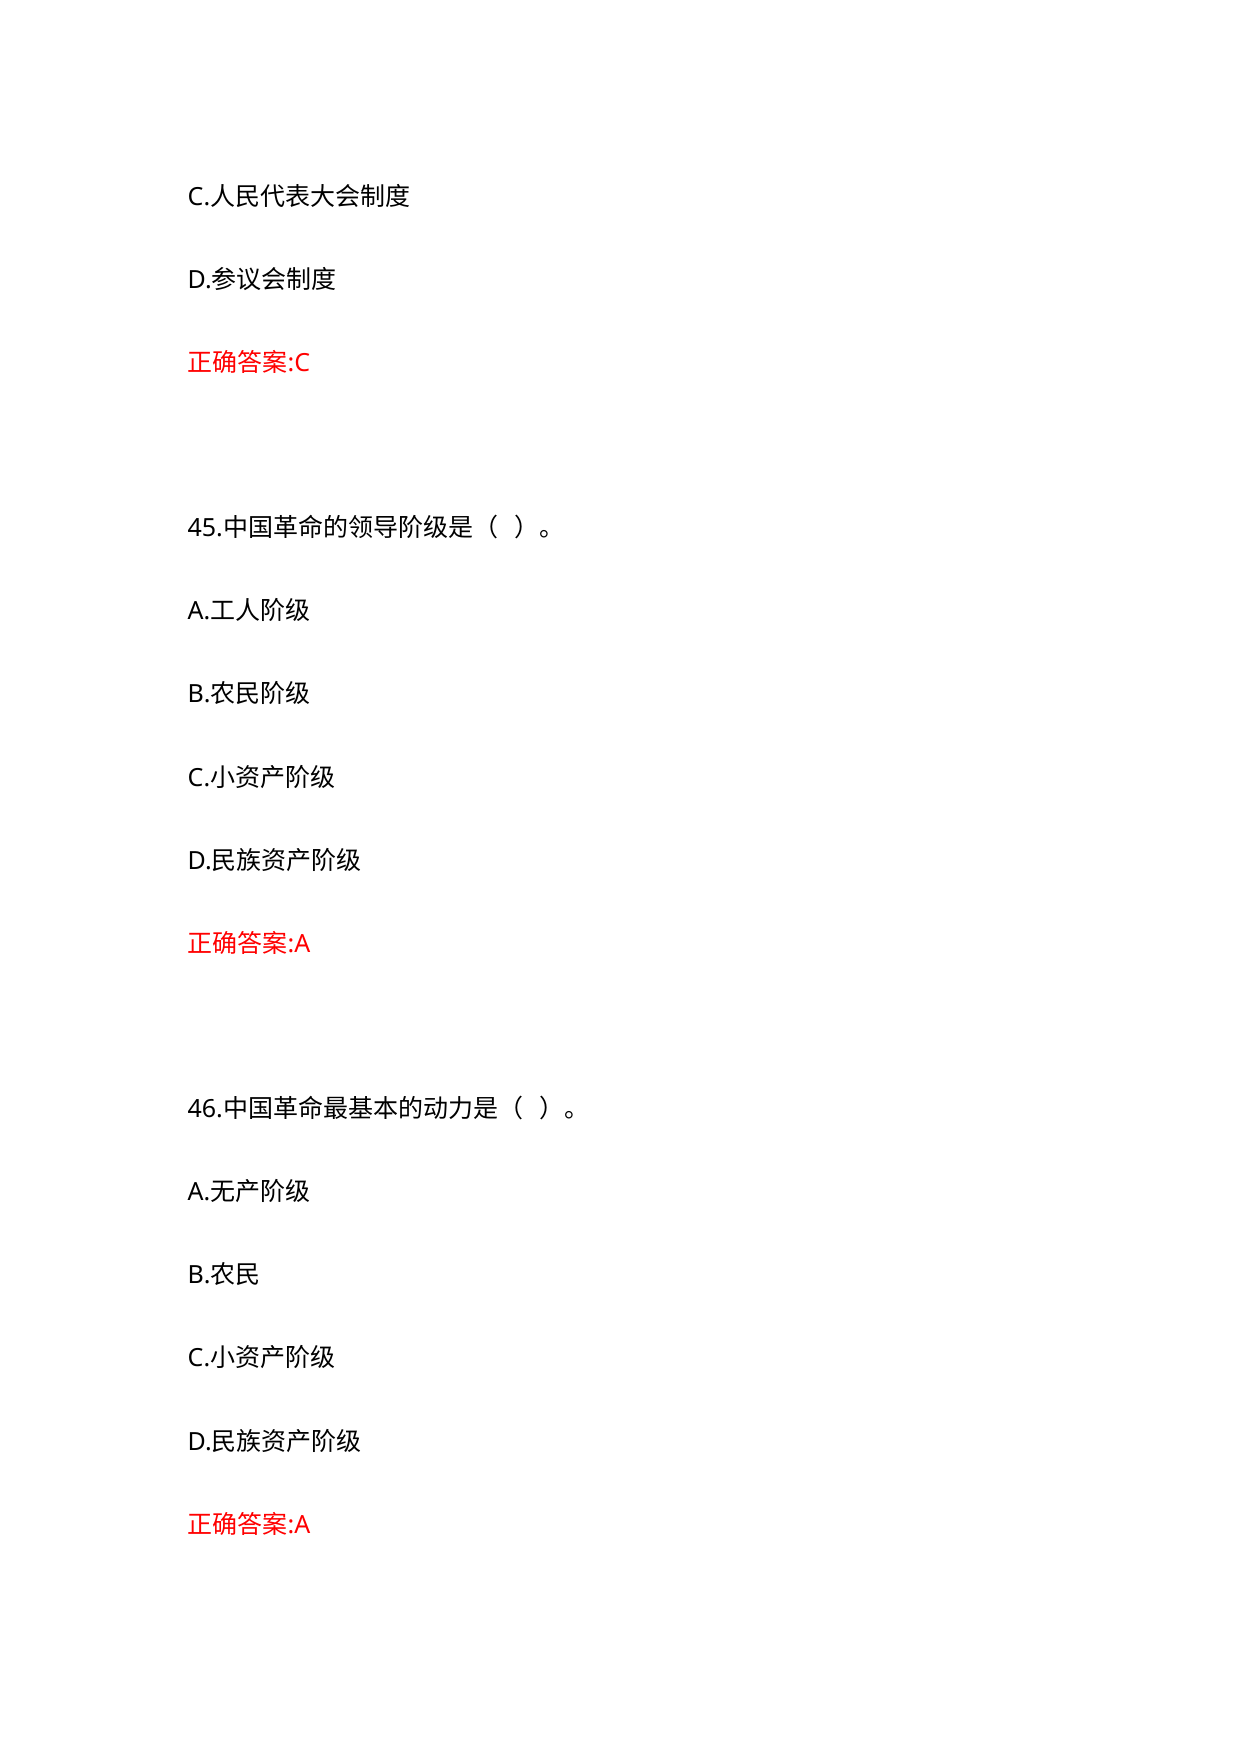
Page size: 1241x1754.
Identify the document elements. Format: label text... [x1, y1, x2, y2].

text 正确答案:A [187, 1490, 1053, 1555]
text 45.中国革命的领导阶级是（ ）。 [187, 493, 1053, 558]
text D.参议会制度 [187, 245, 1053, 310]
text 46.中国革命最基本的动力是（ ）。 [187, 1074, 1053, 1139]
text D.民族资产阶级 [187, 826, 1053, 891]
text 正确答案:C [187, 328, 1053, 393]
text B.农民阶级 [187, 659, 1053, 724]
text 正确答案:A [187, 909, 1053, 974]
text B.农民 [187, 1240, 1053, 1305]
text A.工人阶级 [187, 576, 1053, 641]
text C.小资产阶级 [187, 1323, 1053, 1388]
text A.无产阶级 [187, 1157, 1053, 1222]
text C.小资产阶级 [187, 743, 1053, 808]
text D.民族资产阶级 [187, 1407, 1053, 1472]
text C.人民代表大会制度 [187, 162, 1053, 227]
